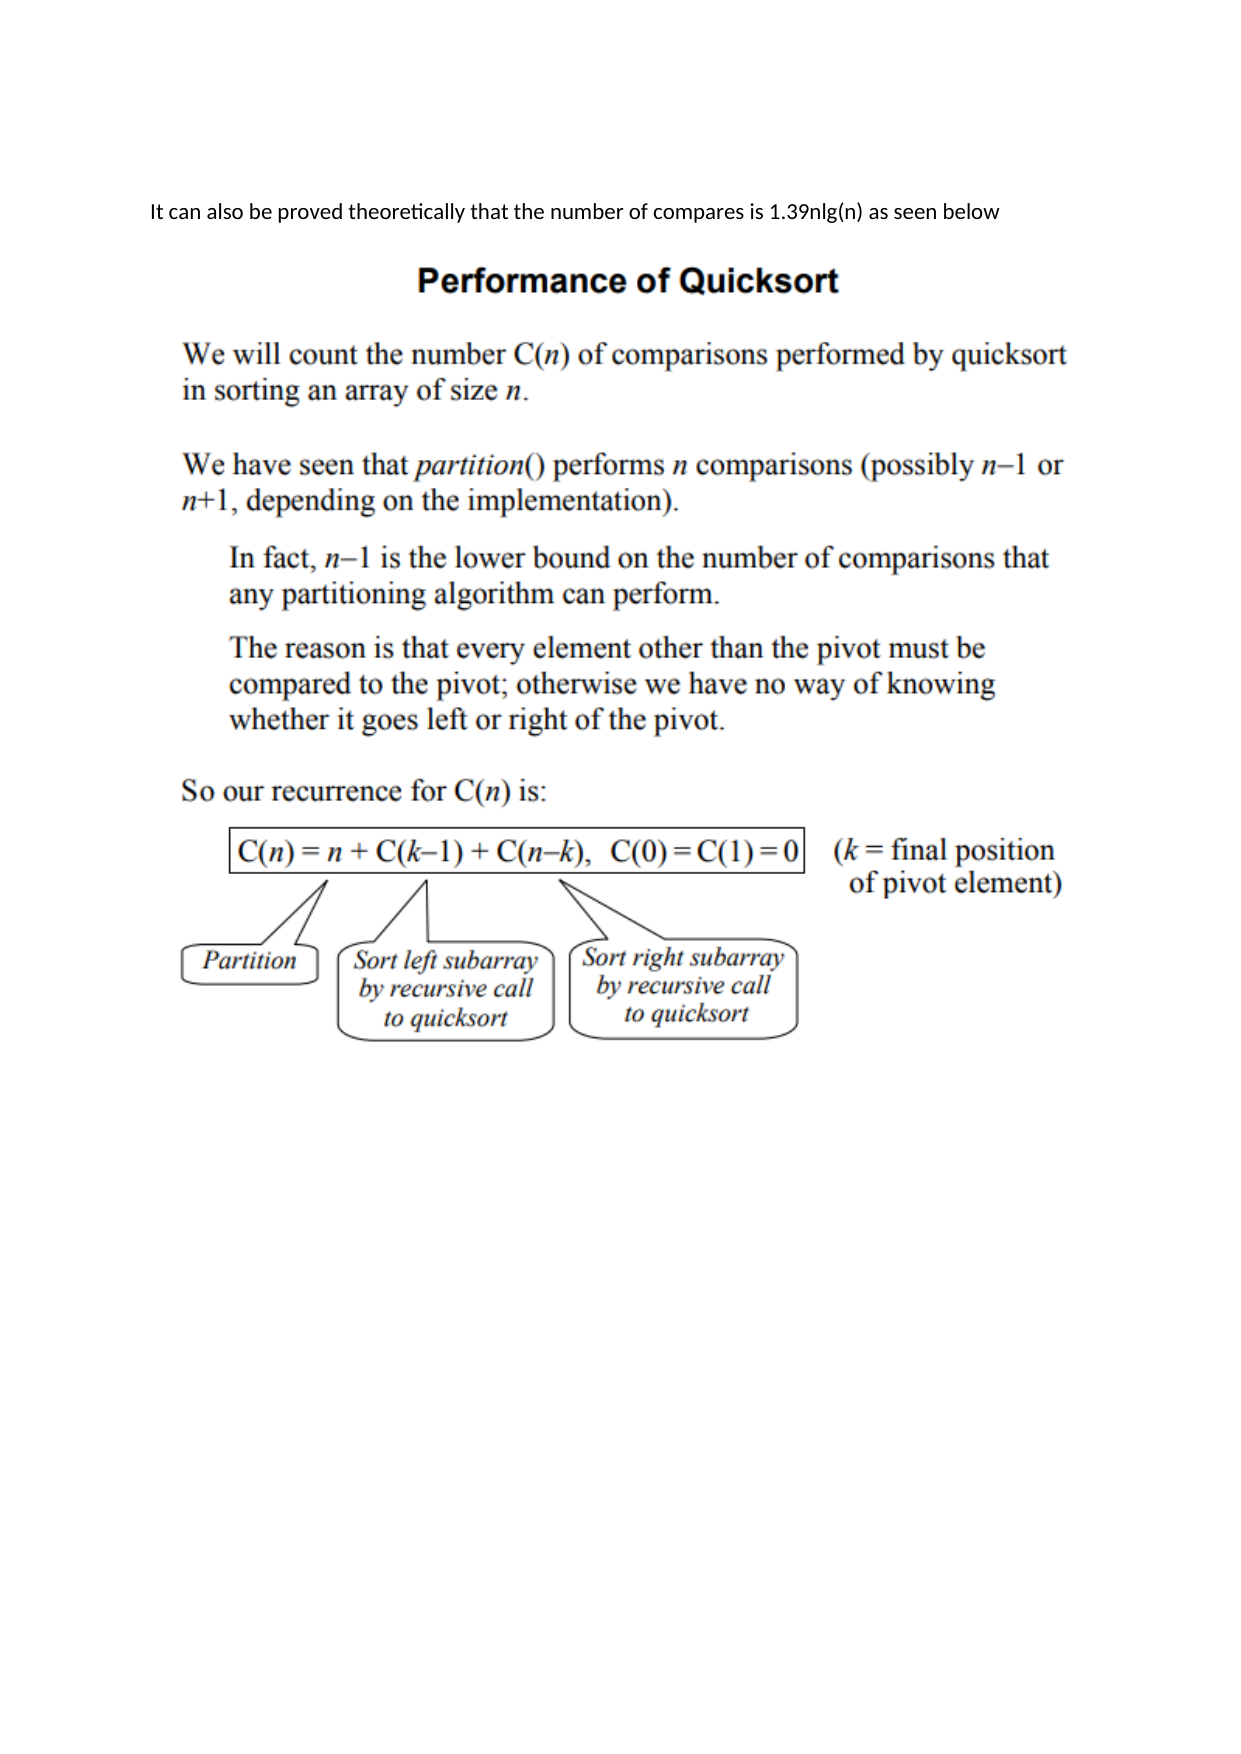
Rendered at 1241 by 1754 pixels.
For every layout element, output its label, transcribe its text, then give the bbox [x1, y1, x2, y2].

text It can also be proved theoretically that the number of compares is 1.39nlg(n) as seen below [150, 197, 1090, 225]
picture [150, 243, 1091, 1090]
